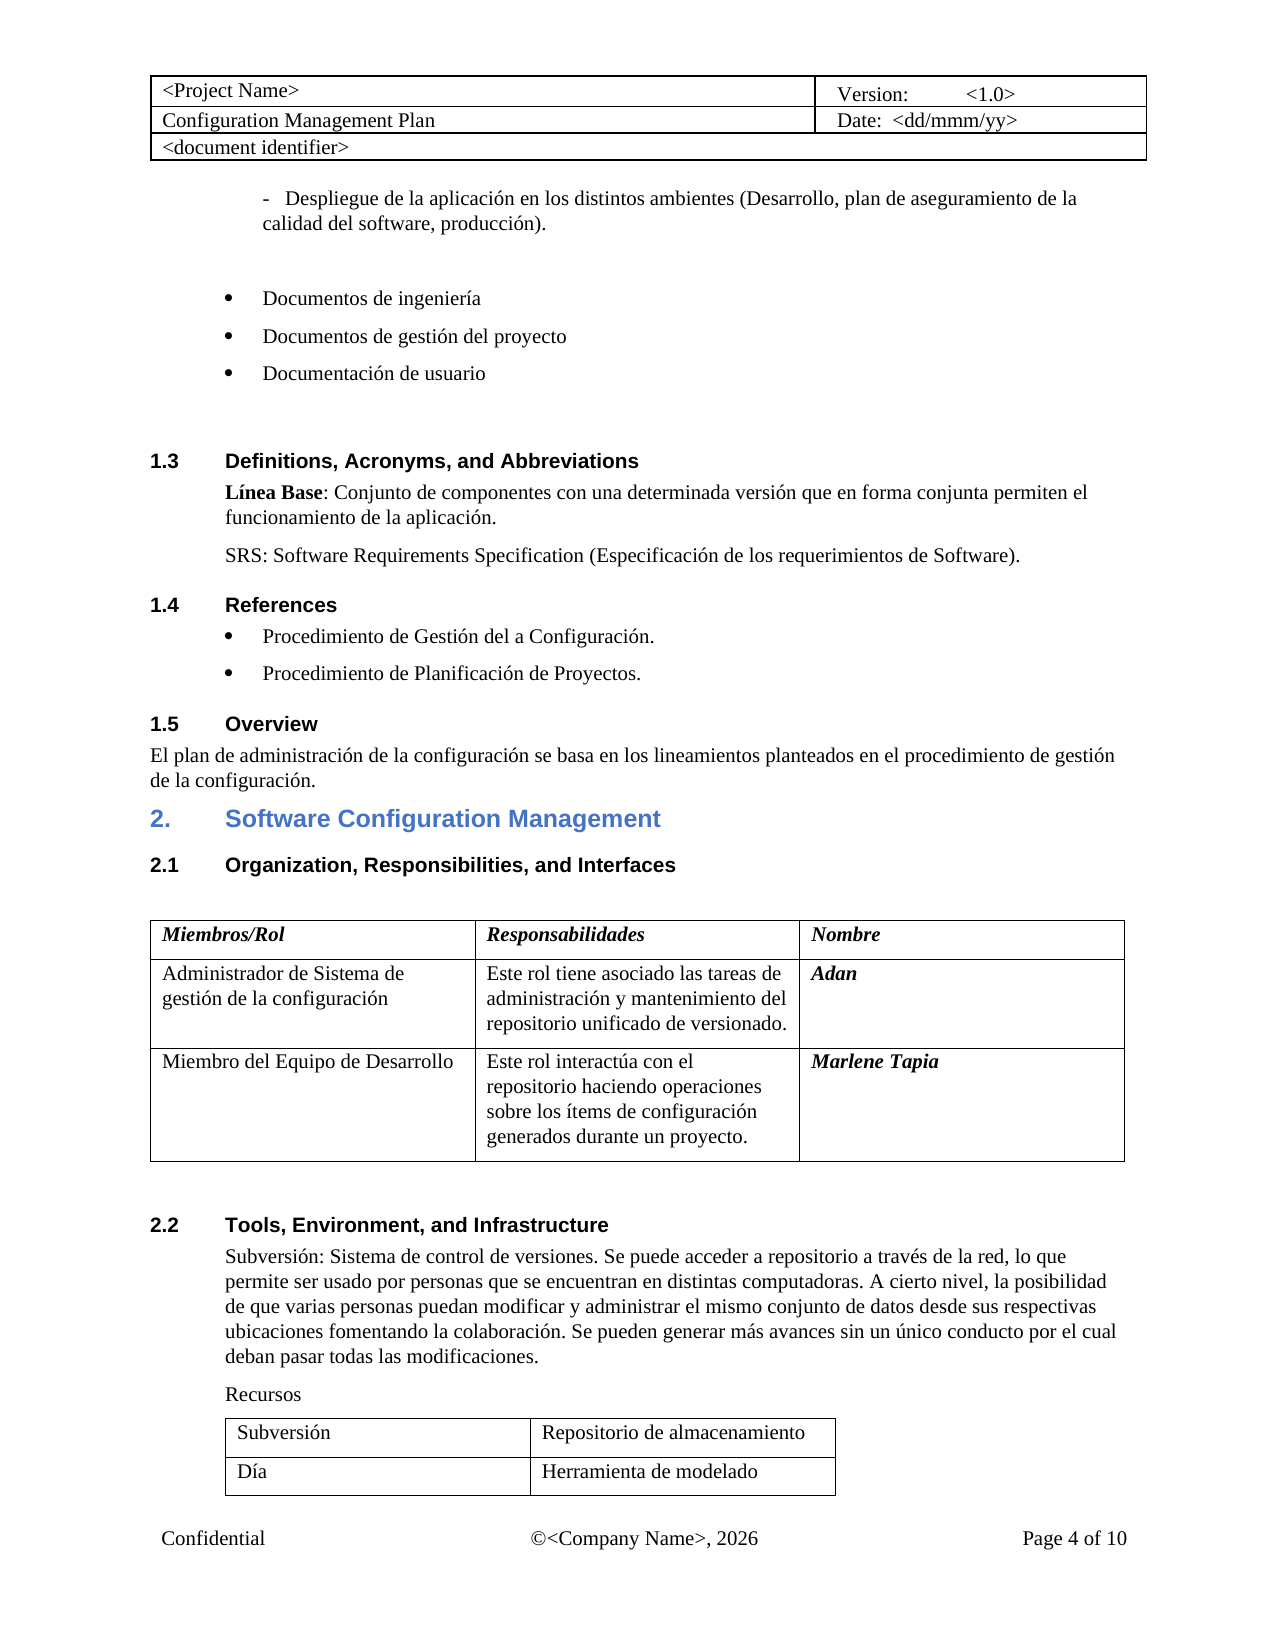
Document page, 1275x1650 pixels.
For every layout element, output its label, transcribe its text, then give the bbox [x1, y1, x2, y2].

subtitle Organization, Responsibilities, and Interfaces [150, 852, 1125, 877]
text El plan de administración de la configuración se basa en los lineamientos planteados en el procedimiento de gestión de la configuración. [150, 742, 1125, 792]
table_cell Adan [800, 960, 1124, 1047]
table_cell Este rol interactúa con el repositorio haciendo operaciones sobre los ítems de configuración generados durante un proyecto. [476, 1049, 799, 1161]
subtitle Tools, Environment, and Infrastructure [150, 1212, 1125, 1237]
table_cell Este rol tiene asociado las tareas de administración y mantenimiento del repositorio unificado de versionado. [476, 960, 799, 1047]
text Subversión: Sistema de control de versiones. Se puede acceder a repositorio a través de la red, lo que permite ser usado por personas que se encuentran en distintas computadoras. A cierto nivel, la posibilidad de que varias personas puedan modificar y administrar el mismo conjunto de datos desde sus respectivas ubicaciones fomentando la colaboración. Se pueden generar más avances sin un único conducto por el cual deban pasar todas las modificaciones. [225, 1243, 1125, 1368]
list Documentos de ingeniería [225, 285, 1125, 310]
subtitle Overview [150, 710, 1125, 735]
table_header Responsabilidades [476, 921, 799, 959]
subtitle Software Configuration Management [150, 804, 1125, 833]
text - Despliegue de la aplicación en los distintos ambientes (Desarrollo, plan de aseguramiento de la calidad del software, producción). [262, 185, 1125, 235]
table_cell Miembro del Equipo de Desarrollo [151, 1049, 475, 1161]
list Documentación de usuario [225, 360, 1125, 385]
subtitle Definitions, Acronyms, and Abbreviations [150, 448, 1125, 473]
text SRS: Software Requirements Specification (Especificación de los requerimientos de Software). [225, 542, 1125, 567]
table_header Miembros/Rol [151, 921, 475, 959]
list Procedimiento de Gestión del a Configuración. [225, 623, 1125, 648]
text Línea Base: Conjunto de componentes con una determinada versión que en forma conjunta permiten el funcionamiento de la aplicación. [225, 479, 1125, 529]
text Recursos [225, 1381, 1125, 1406]
table_cell Administrador de Sistema de gestión de la configuración [151, 960, 475, 1047]
table_cell Día [226, 1458, 530, 1495]
table_header Subversión [226, 1419, 530, 1457]
list Procedimiento de Planificación de Proyectos. [225, 660, 1125, 685]
table_header Repositorio de almacenamiento [531, 1419, 835, 1457]
table_cell Herramienta de modelado [531, 1458, 835, 1495]
list Documentos de gestión del proyecto [225, 323, 1125, 348]
subtitle References [150, 592, 1125, 617]
table_header Nombre [800, 921, 1124, 959]
table_cell Marlene Tapia [800, 1049, 1124, 1161]
